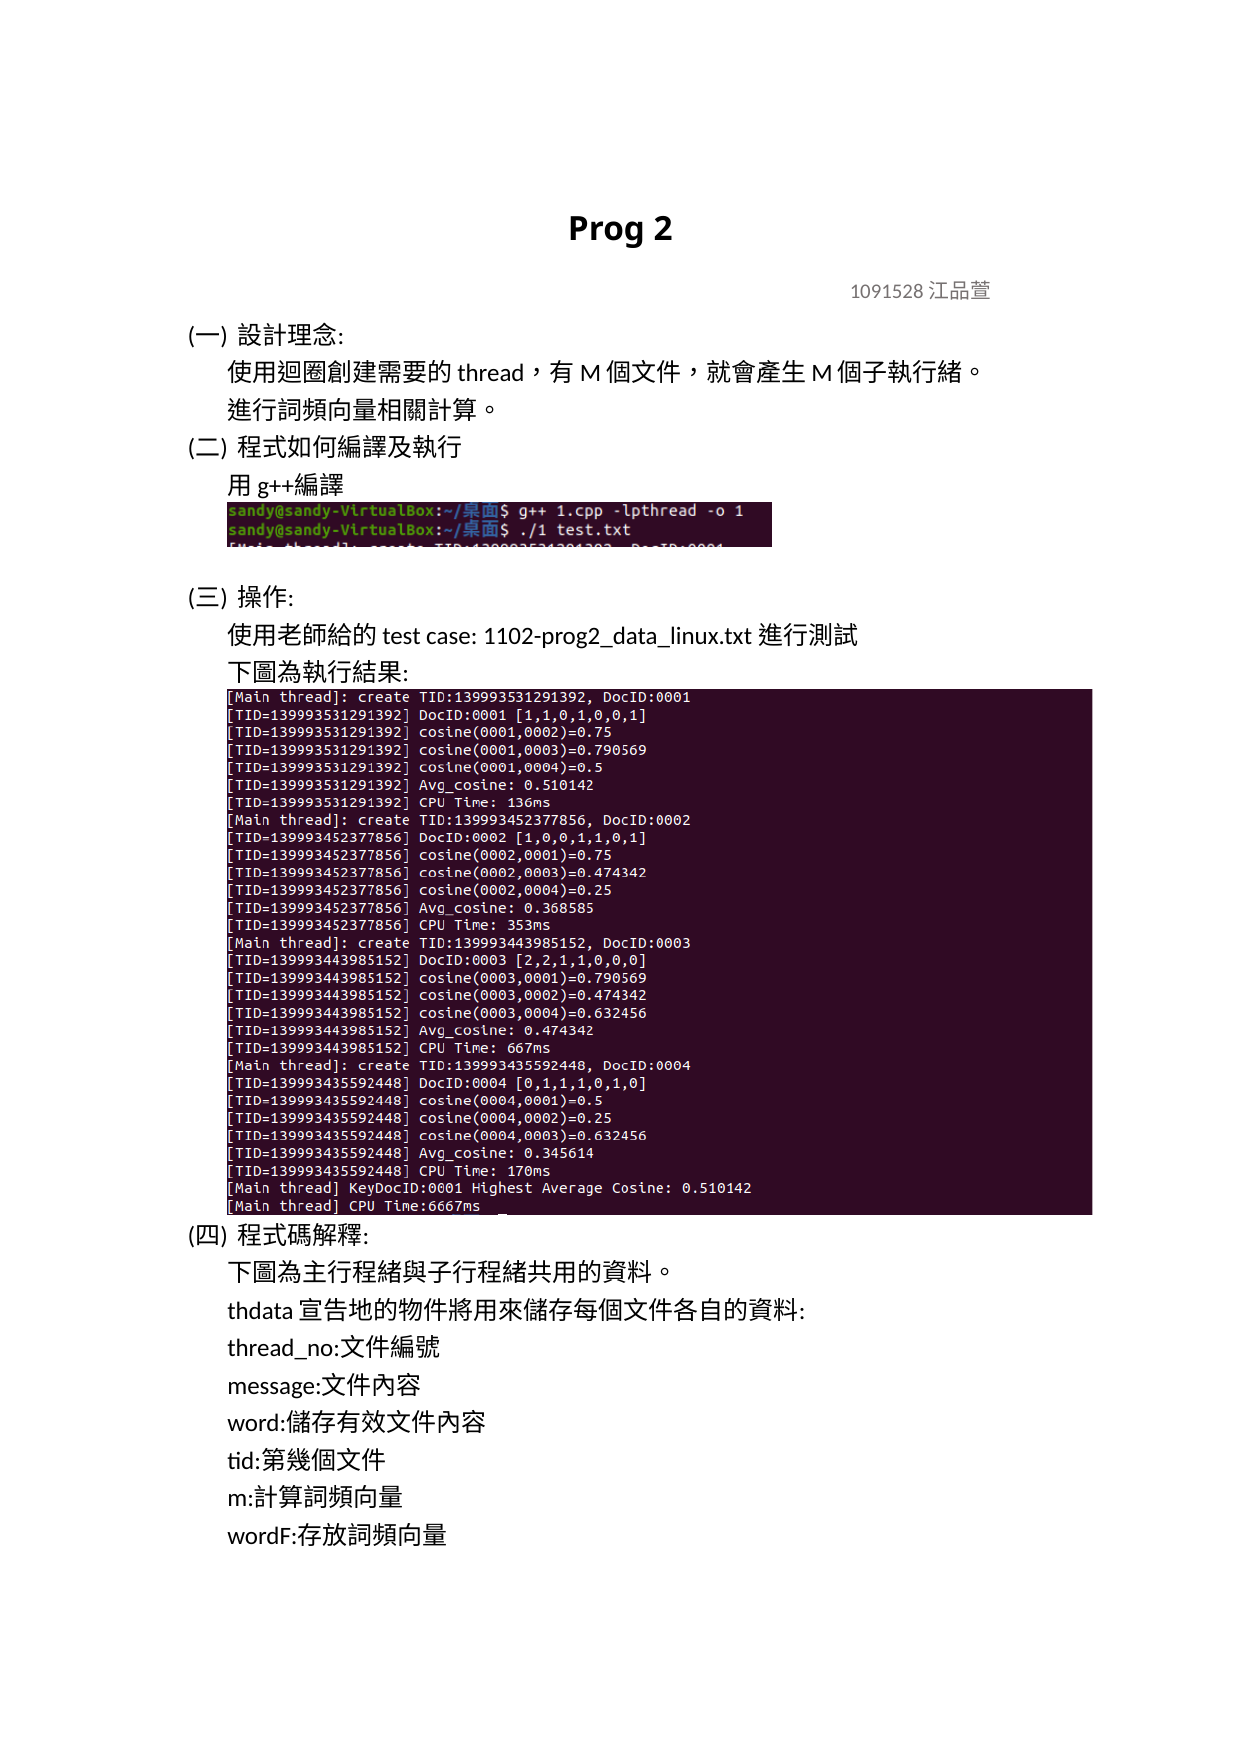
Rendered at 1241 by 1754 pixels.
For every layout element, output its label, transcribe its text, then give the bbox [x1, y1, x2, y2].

list wordF:存放詞頻向量 [227, 1514, 1053, 1552]
picture [227, 502, 772, 547]
picture [227, 689, 1093, 1215]
list m:計算詞頻向量 [227, 1477, 1053, 1514]
list thdata宣告地的物件將用來儲存每個文件各自的資料: [227, 1289, 1053, 1327]
list 下圖為主行程緒與子行程緒共用的資料。 [227, 1252, 1053, 1289]
title Prog 2 [187, 189, 1053, 264]
list 使用迴圈創建需要的thread，有M個文件，就會產生M個子執行緒。 [227, 352, 1053, 389]
list 操作: [187, 577, 1053, 614]
list 設計理念: [187, 314, 1053, 352]
list tid:第幾個文件 [227, 1439, 1053, 1477]
list message:文件內容 [227, 1364, 1053, 1402]
list 下圖為執行結果: [227, 652, 1053, 689]
subtitle 1091528 江品萱 [187, 271, 1053, 308]
list 用g++編譯 [227, 464, 1053, 502]
list 程式碼解釋: [187, 1214, 1053, 1252]
list 進行詞頻向量相關計算。 [227, 389, 1053, 427]
list 程式如何編譯及執行 [187, 427, 1053, 464]
list 使用老師給的test case: 1102-prog2_data_linux.txt 進行測試 [227, 614, 1053, 652]
list word:儲存有效文件內容 [227, 1402, 1053, 1439]
list thread_no:文件編號 [227, 1327, 1053, 1364]
